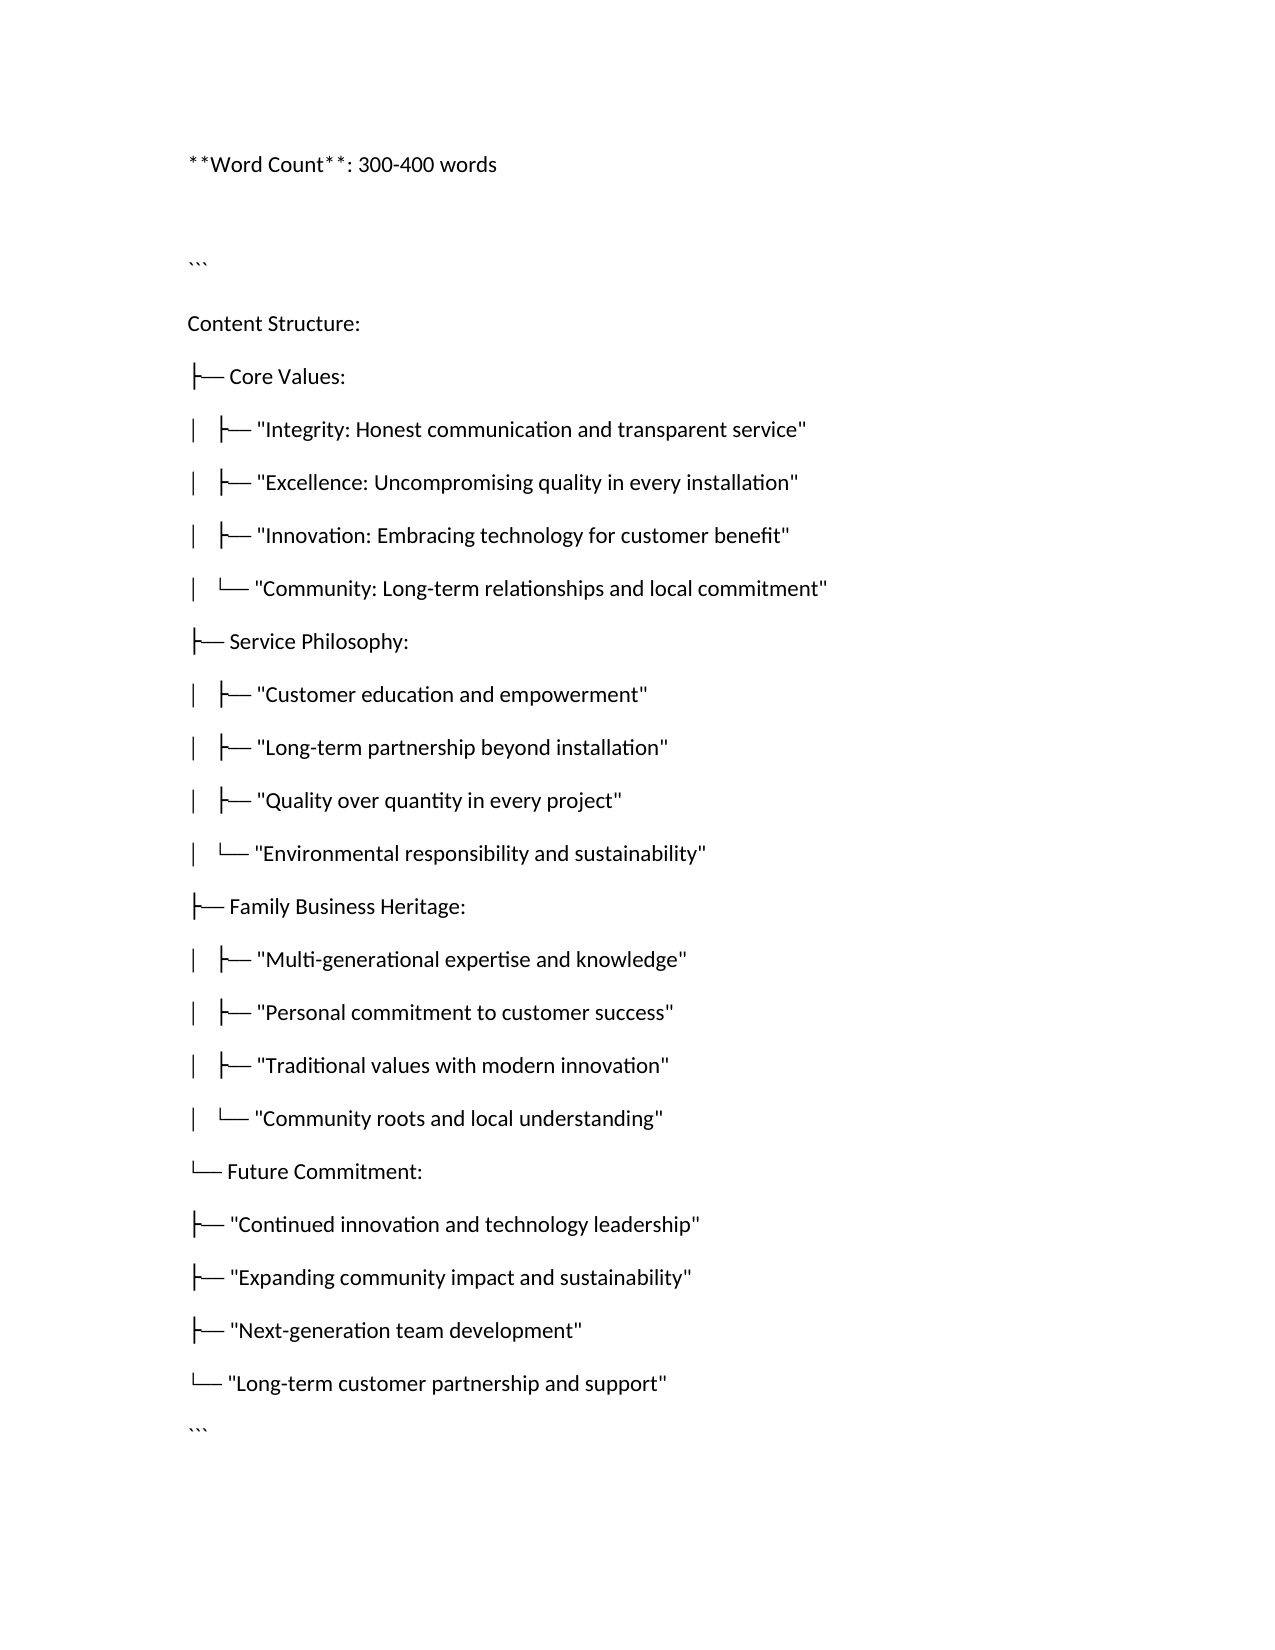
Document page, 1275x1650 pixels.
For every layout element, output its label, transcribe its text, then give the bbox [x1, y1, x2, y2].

text │ ├── "Quality over quantity in every project" [222, 786, 1087, 814]
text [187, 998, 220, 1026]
text └── Future Commitment: [187, 1157, 1087, 1185]
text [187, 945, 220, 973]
text ├── "Continued innovation and technology leadership" [195, 1210, 1087, 1238]
text │ └── "Community: Long-term relationships and local commitment" [187, 574, 1087, 602]
text **Word Count**: 300-400 words [187, 150, 1087, 178]
text ``` [187, 256, 1087, 284]
text │ ├── "Multi-generational expertise and knowledge" [222, 945, 1087, 973]
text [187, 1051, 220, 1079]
text │ ├── "Long-term partnership beyond installation" [222, 733, 1087, 761]
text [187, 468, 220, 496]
text │ ├── "Traditional values with modern innovation" [222, 1051, 1087, 1079]
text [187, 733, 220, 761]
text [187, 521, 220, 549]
text ``` [187, 1422, 1087, 1451]
text ├── "Next-generation team development" [195, 1316, 1087, 1344]
text ├── "Expanding community impact and sustainability" [195, 1263, 1087, 1291]
text │ ├── "Excellence: Uncompromising quality in every installation" [222, 468, 1087, 496]
text ├── Service Philosophy: [195, 627, 1087, 655]
text ├── Core Values: [195, 362, 1087, 390]
text │ ├── "Innovation: Embracing technology for customer benefit" [222, 521, 1087, 549]
text │ └── "Community roots and local understanding" [187, 1104, 1087, 1132]
text │ └── "Environmental responsibility and sustainability" [187, 839, 1087, 867]
text │ ├── "Personal commitment to customer success" [222, 998, 1087, 1026]
text │ ├── "Integrity: Honest communication and transparent service" [222, 415, 1087, 443]
text │ ├── "Customer education and empowerment" [222, 680, 1087, 708]
text ├── Family Business Heritage: [195, 892, 1087, 920]
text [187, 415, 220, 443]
text └── "Long-term customer partnership and support" [187, 1369, 1087, 1397]
text Content Structure: [187, 309, 1087, 337]
